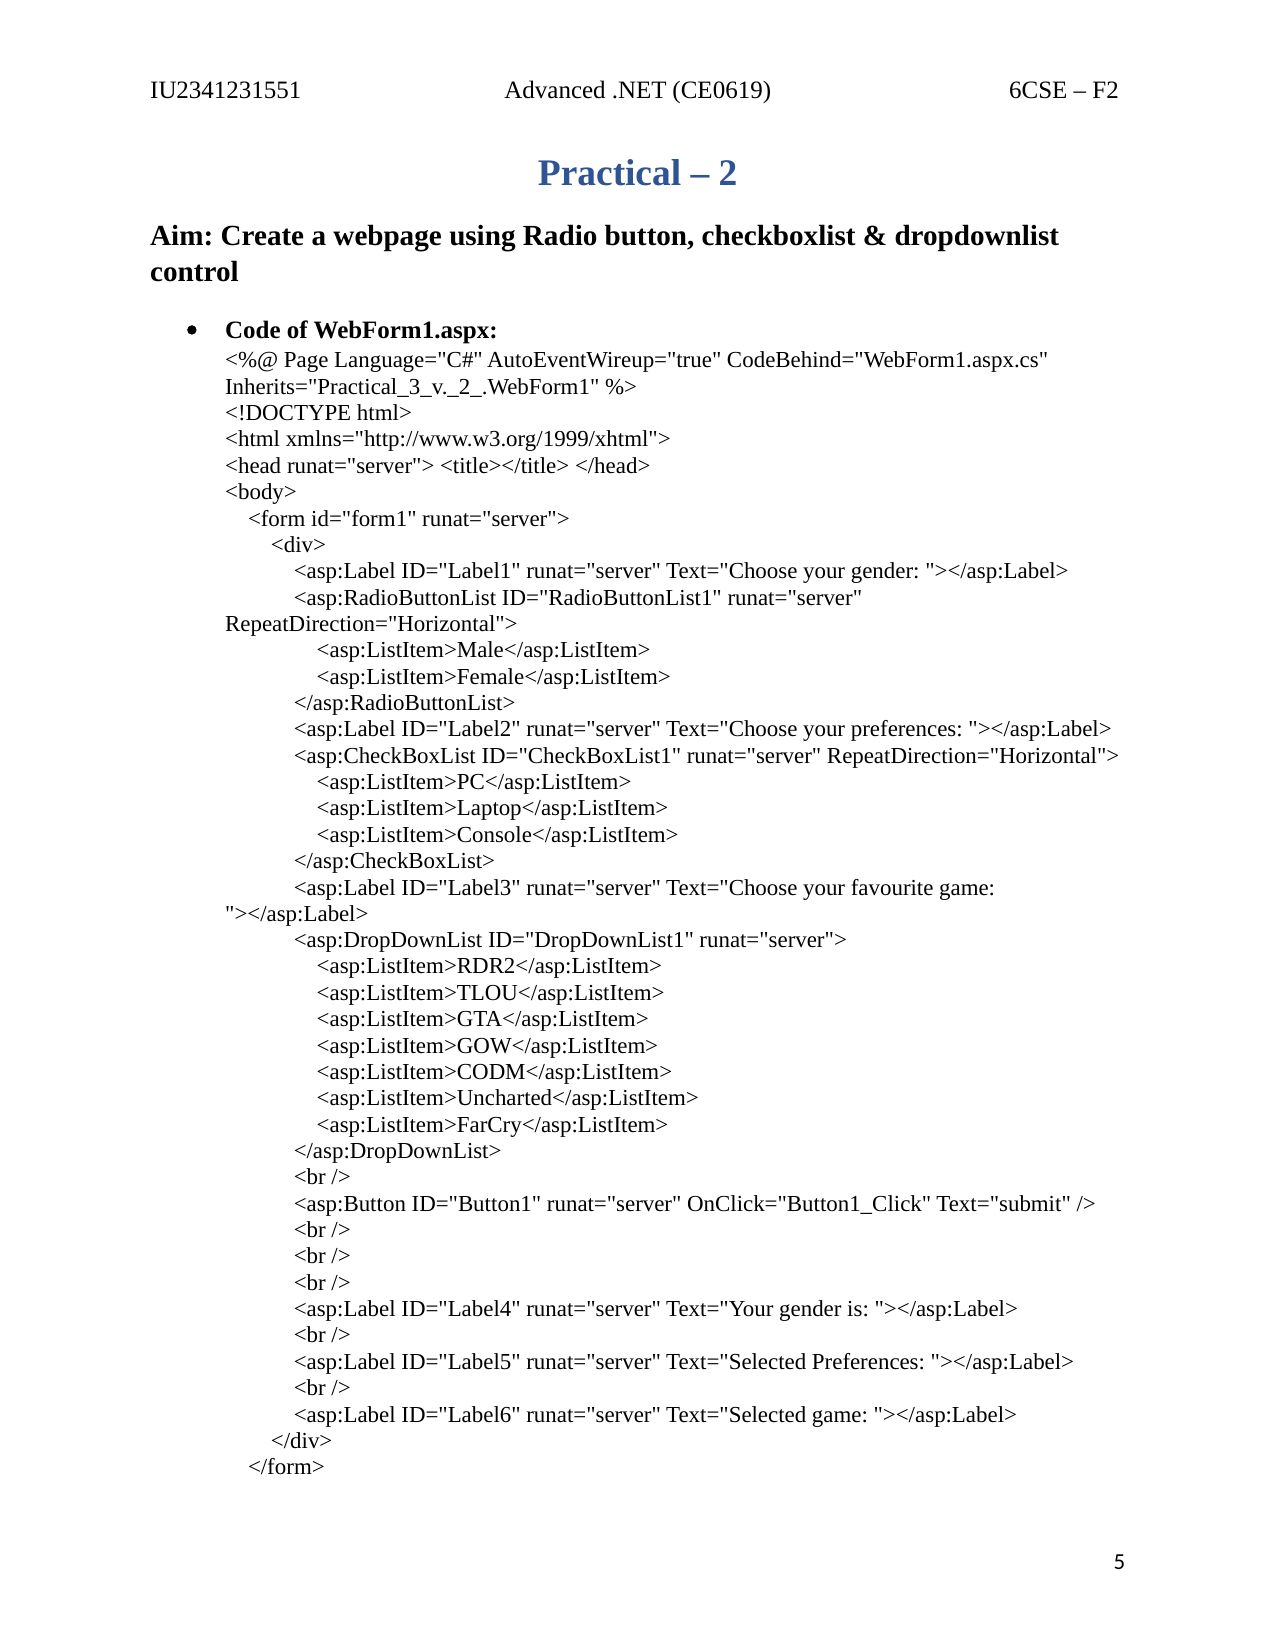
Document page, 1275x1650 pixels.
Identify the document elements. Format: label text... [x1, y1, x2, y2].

list </asp:RadioButtonList> [225, 689, 1125, 715]
list </div> [225, 1427, 1125, 1453]
list <br /> [225, 1242, 1125, 1269]
list <asp:Label ID="Label1" runat="server" Text="Choose your gender: "></asp:Label> [225, 557, 1125, 584]
list <br /> [225, 1269, 1125, 1295]
list <br /> [225, 1163, 1125, 1190]
list <body> [225, 478, 1125, 504]
list <asp:ListItem>PC</asp:ListItem> [225, 768, 1125, 794]
list <asp:Label ID="Label2" runat="server" Text="Choose your preferences: "></asp:Label> [225, 715, 1125, 742]
list Code of WebForm1.aspx: [187, 315, 1125, 344]
list <asp:Label ID="Label6" runat="server" Text="Selected game: "></asp:Label> [225, 1401, 1125, 1427]
list <form id="form1" runat="server"> [225, 504, 1125, 531]
list <br /> [225, 1374, 1125, 1401]
list <asp:ListItem>FarCry</asp:ListItem> [225, 1111, 1125, 1137]
list <asp:ListItem>Laptop</asp:ListItem> [225, 794, 1125, 821]
list <asp:ListItem>Uncharted</asp:ListItem> [225, 1084, 1125, 1111]
list <asp:Button ID="Button1" runat="server" OnClick="Button1_Click" Text="submit" /> [225, 1190, 1125, 1216]
list <asp:DropDownList ID="DropDownList1" runat="server"> [225, 926, 1125, 953]
list <br /> [225, 1216, 1125, 1242]
list <br /> [225, 1322, 1125, 1348]
list <asp:CheckBoxList ID="CheckBoxList1" runat="server" RepeatDirection="Horizontal"> [225, 742, 1125, 768]
subtitle Practical – 2 [150, 150, 1125, 193]
list <asp:Label ID="Label4" runat="server" Text="Your gender is: "></asp:Label> [225, 1295, 1125, 1322]
list <asp:ListItem>Male</asp:ListItem> [225, 636, 1125, 663]
list <head runat="server"> <title></title> </head> [225, 452, 1125, 478]
list </asp:CheckBoxList> [225, 847, 1125, 873]
list <asp:RadioButtonList ID="RadioButtonList1" runat="server" RepeatDirection="Horizontal"> [225, 584, 1125, 636]
text Aim: Create a webpage using Radio button, checkboxlist & dropdownlist control [150, 218, 1125, 288]
list <asp:ListItem>GOW</asp:ListItem> [225, 1032, 1125, 1058]
list <asp:ListItem>TLOU</asp:ListItem> [225, 979, 1125, 1005]
list <%@ Page Language="C#" AutoEventWireup="true" CodeBehind="WebForm1.aspx.cs" Inherits="Practical_3_v._2_.WebForm1" %> [225, 346, 1125, 399]
list <asp:ListItem>Female</asp:ListItem> [225, 663, 1125, 689]
list <asp:ListItem>CODM</asp:ListItem> [225, 1058, 1125, 1084]
list <html xmlns="http://www.w3.org/1999/xhtml"> [225, 426, 1125, 452]
list <!DOCTYPE html> [225, 399, 1125, 426]
list <div> [225, 531, 1125, 557]
list <asp:ListItem>Console</asp:ListItem> [225, 821, 1125, 847]
list <asp:ListItem>GTA</asp:ListItem> [225, 1005, 1125, 1032]
list <asp:Label ID="Label3" runat="server" Text="Choose your favourite game: "></asp:Label> [225, 873, 1125, 926]
list <asp:Label ID="Label5" runat="server" Text="Selected Preferences: "></asp:Label> [225, 1348, 1125, 1374]
list <asp:ListItem>RDR2</asp:ListItem> [225, 953, 1125, 979]
list </asp:DropDownList> [225, 1137, 1125, 1163]
list </form> [225, 1453, 1125, 1480]
